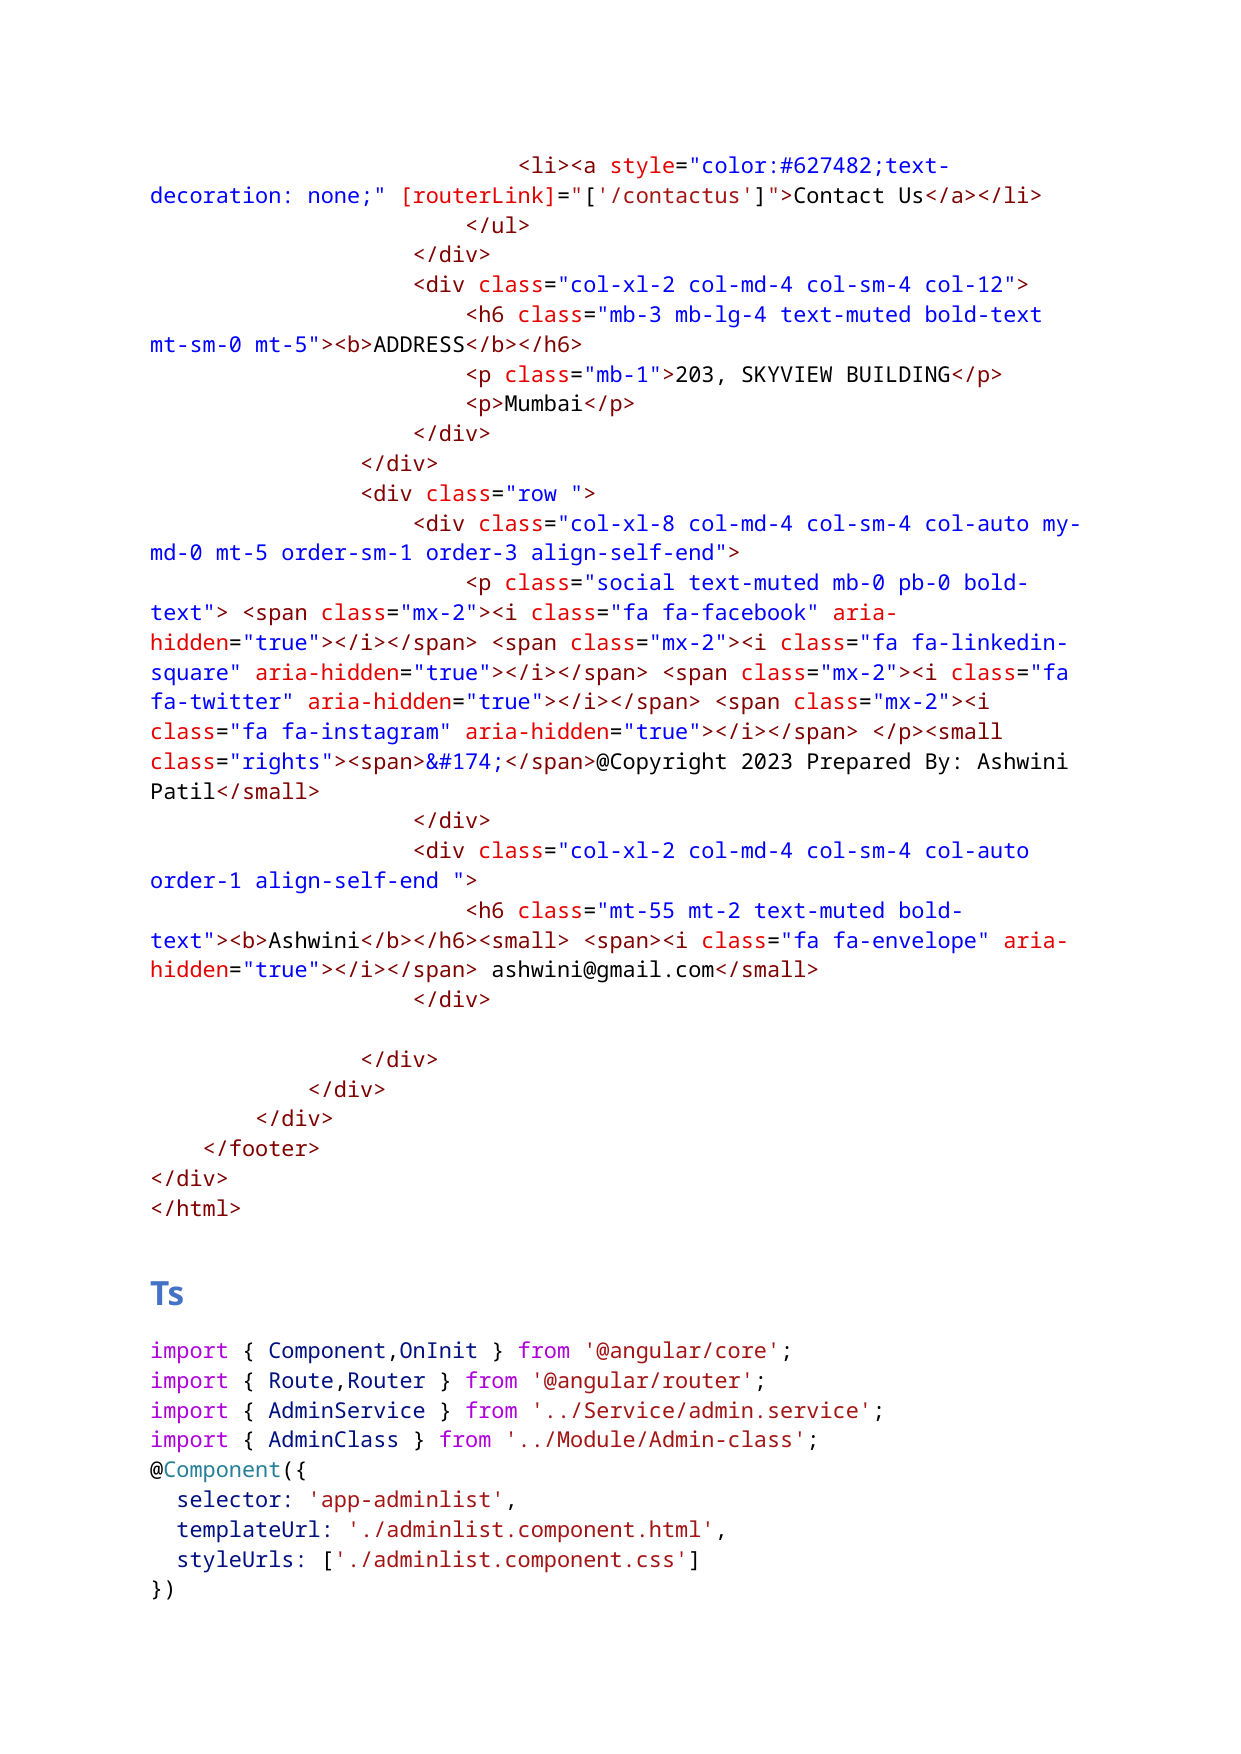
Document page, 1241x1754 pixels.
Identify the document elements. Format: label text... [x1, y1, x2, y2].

text </html> [150, 1193, 1090, 1222]
text <div class="row "> [150, 478, 1090, 507]
text selector: 'app-adminlist', [150, 1484, 1090, 1514]
text </div> [150, 1103, 1090, 1133]
text <div class="col-xl-2 col-md-4 col-sm-4 col-12"> [150, 269, 1090, 299]
text </div> [150, 239, 1090, 269]
text </div> [150, 448, 1090, 478]
text import { AdminService } from '../Service/admin.service'; [150, 1394, 1090, 1424]
text </div> [150, 1163, 1090, 1193]
text templateUrl: './adminlist.component.html', [150, 1514, 1090, 1543]
text </div> [150, 418, 1090, 448]
text <div class="col-xl-8 col-md-4 col-sm-4 col-auto my-md-0 mt-5 order-sm-1 order-3 align-self-end"> [150, 507, 1090, 567]
text <div class="col-xl-2 col-md-4 col-sm-4 col-auto order-1 align-self-end "> [150, 835, 1090, 895]
text Ts [150, 1269, 1090, 1315]
text import { AdminClass } from '../Module/Admin-class'; [150, 1424, 1090, 1454]
text </footer> [150, 1133, 1090, 1163]
text </div> [150, 805, 1090, 835]
text import { Route,Router } from '@angular/router'; [150, 1365, 1090, 1394]
text </div> [150, 984, 1090, 1014]
text </ul> [150, 209, 1090, 239]
text <p class="mb-1">203, SKYVIEW BUILDING</p> [150, 358, 1090, 388]
text styleUrls: ['./adminlist.component.css'] [150, 1543, 1090, 1573]
text <li><a style="color:#627482;text-decoration: none;" [routerLink]="['/contactus']">Contact Us</a></li> [150, 150, 1090, 209]
text <p class="social text-muted mb-0 pb-0 bold-text"> <span class="mx-2"><i class="fa fa-facebook" aria-hidden="true"></i></span> <span class="mx-2"><i class="fa fa-linkedin-square" aria-hidden="true"></i></span> <span class="mx-2"><i class="fa fa-twitter" aria-hidden="true"></i></span> <span class="mx-2"><i class="fa fa-instagram" aria-hidden="true"></i></span> </p><small class="rights"><span>&#174;</span>@Copyright 2023 Prepared By: Ashwini Patil</small> [150, 567, 1090, 805]
text <h6 class="mt-55 mt-2 text-muted bold-text"><b>Ashwini</b></h6><small> <span><i class="fa fa-envelope" aria-hidden="true"></i></span> ashwini@gmail.com</small> [150, 895, 1090, 984]
text <h6 class="mb-3 mb-lg-4 text-muted bold-text mt-sm-0 mt-5"><b>ADDRESS</b></h6> [150, 299, 1090, 358]
text import { Component,OnInit } from '@angular/core'; [150, 1335, 1090, 1365]
text <p>Mumbai</p> [150, 388, 1090, 418]
text </div> [150, 1044, 1090, 1073]
text }) [150, 1573, 1090, 1603]
text </div> [150, 1073, 1090, 1103]
text @Component({ [150, 1454, 1090, 1484]
